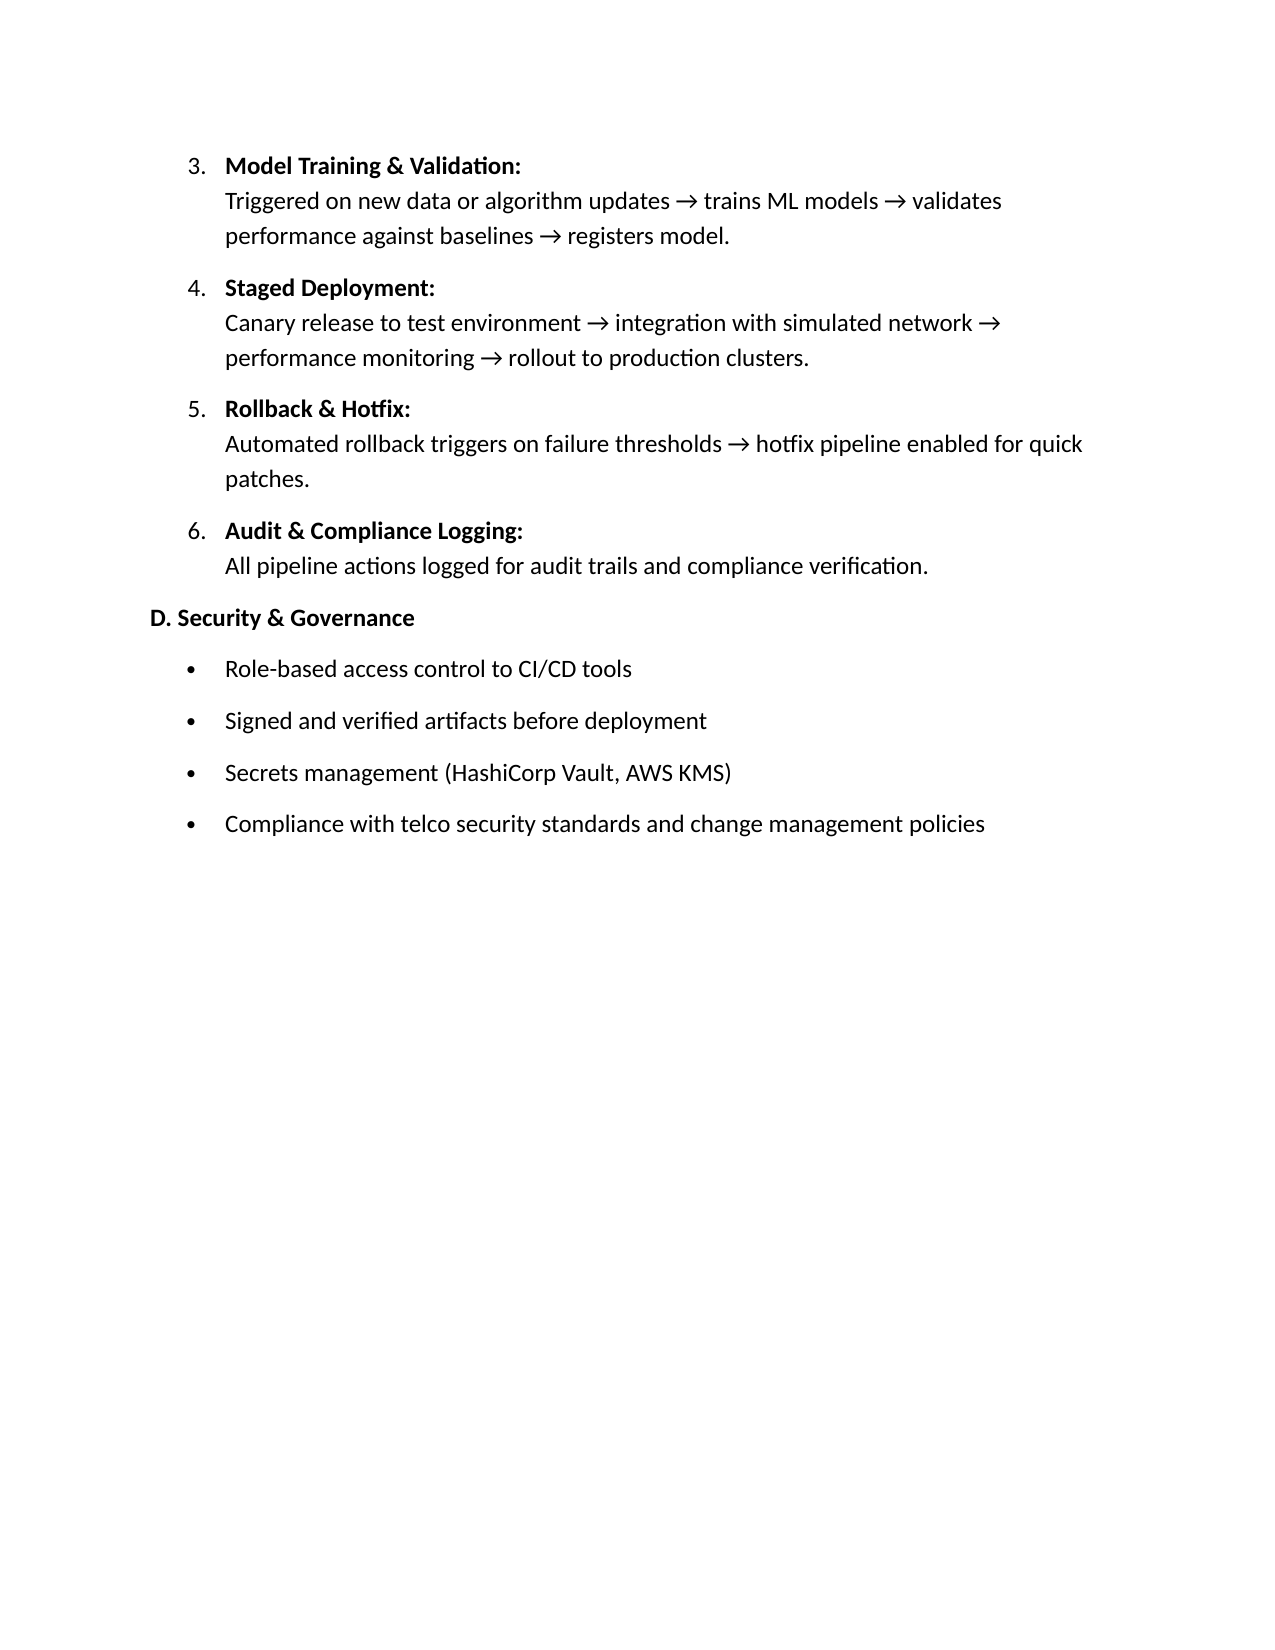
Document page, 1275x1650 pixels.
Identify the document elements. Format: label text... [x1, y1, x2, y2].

list Rollback & Hotfix: Automated rollback triggers on failure thresholds → hotfix pipeline enabled for quick patches. [187, 393, 1125, 494]
text D. Security & Governance [150, 602, 1125, 632]
list Model Training & Validation: Triggered on new data or algorithm updates → trains ML models → validates performance against baselines → registers model. [187, 150, 1125, 251]
list Staged Deployment: Canary release to test environment → integration with simulated network → performance monitoring → rollout to production clusters. [187, 272, 1125, 372]
list Secrets management (HashiCorp Vault, AWS KMS) [187, 757, 1125, 787]
list Compliance with telco security standards and change management policies [187, 808, 1125, 839]
list Audit & Compliance Logging: All pipeline actions logged for audit trails and compliance verification. [187, 515, 1125, 581]
list Signed and verified artifacts before deployment [187, 705, 1125, 736]
list Role-based access control to CI/CD tools [187, 653, 1125, 684]
